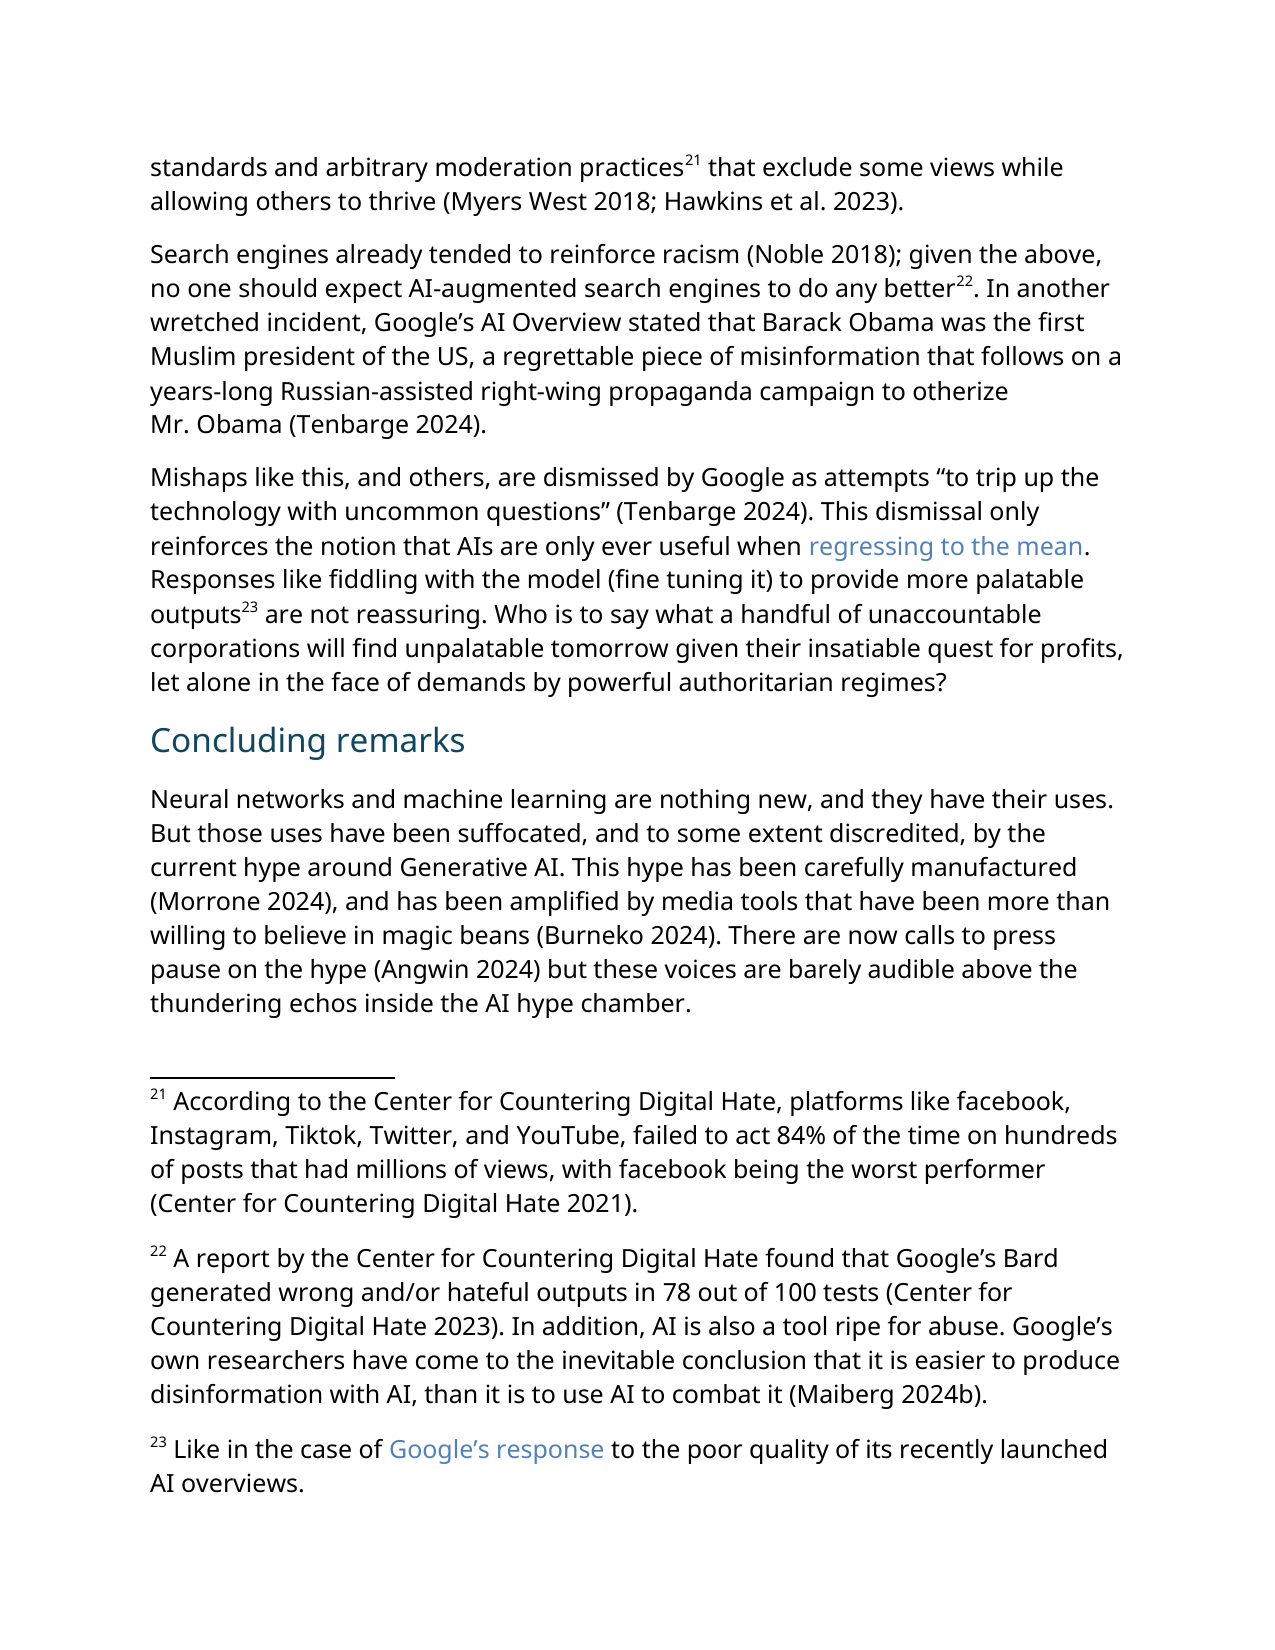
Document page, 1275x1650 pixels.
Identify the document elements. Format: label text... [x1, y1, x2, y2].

subtitle Concluding remarks [150, 717, 1125, 763]
text Neural networks and machine learning are nothing new, and they have their uses. But those uses have been suffocated, and to some extent discredited, by the current hype around Generative AI. This hype has been carefully manufactured (Morrone 2024), and has been amplified by media tools that have been more than willing to believe in magic beans (Burneko 2024). There are now calls to press pause on the hype (Angwin 2024) but these voices are barely audible above the thundering echos inside the AI hype chamber. [150, 781, 1125, 1020]
text Search engines already tended to reinforce racism (Noble 2018); given the above, no one should expect AI-augmented search engines to do any better. In another wretched incident, Google’s AI Overview stated that Barack Obama was the first Muslim president of the US, a regrettable piece of misinformation that follows on a years-long Russian-assisted right-wing propaganda campaign to otherize Mr. Obama (Tenbarge 2024). [150, 237, 1125, 441]
text Mishaps like this, and others, are dismissed by Google as attempts “to trip up the technology with uncommon questions” (Tenbarge 2024). This dismissal only reinforces the notion that AIs are only ever useful when regressing to the mean. Responses like fiddling with the model (fine tuning it) to provide more palatable outputs are not reassuring. Who is to say what a handful of unaccountable corporations will find unpalatable tomorrow given their insatiable quest for profits, let alone in the face of demands by powerful authoritarian regimes? [150, 460, 1125, 698]
